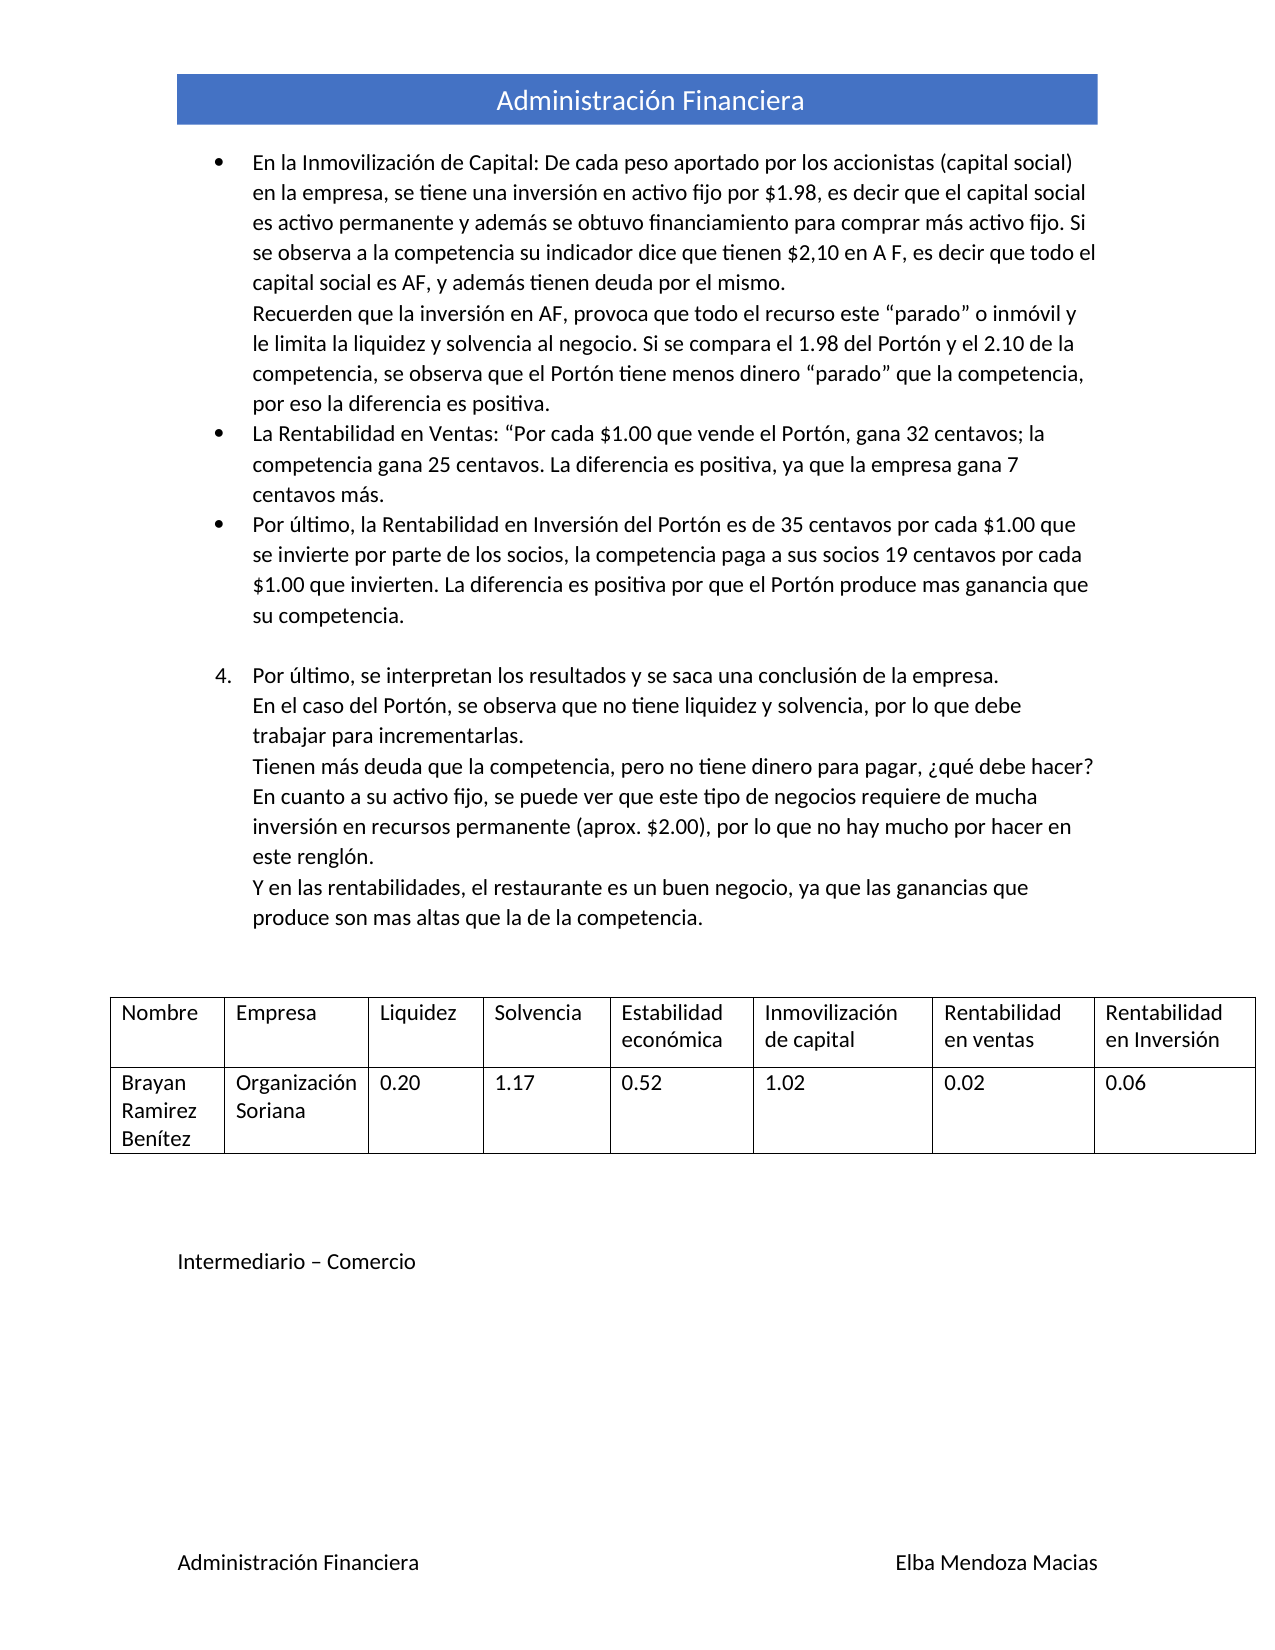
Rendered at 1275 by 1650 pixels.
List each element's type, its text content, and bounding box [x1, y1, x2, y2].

table_cell 0.02 [933, 1068, 1094, 1152]
table_header Rentabilidad en Inversión [1095, 998, 1255, 1067]
list En el caso del Portón, se observa que no tiene liquidez y solvencia, por lo que debe trabajar para incrementarlas. [252, 691, 1098, 749]
table_header Solvencia [484, 998, 610, 1067]
table_header Estabilidad económica [611, 998, 753, 1067]
table_cell 0.06 [1095, 1068, 1255, 1152]
table_header Inmovilización de capital [754, 998, 932, 1067]
table_cell 0.52 [611, 1068, 753, 1152]
table_header Rentabilidad en ventas [933, 998, 1094, 1067]
list Por último, la Rentabilidad en Inversión del Portón es de 35 centavos por cada $1.00 que se invierte por parte de los socios, la competencia paga a sus socios 19 centavos por cada $1.00 que invierten. La diferencia es positiva por que el Portón produce mas ganancia que su competencia. [215, 510, 1098, 629]
table_header Nombre [111, 998, 224, 1067]
text Intermediario – Comercio [177, 1247, 1098, 1275]
list Por último, se interpretan los resultados y se saca una conclusión de la empresa. [215, 661, 1098, 689]
table_cell 1.17 [484, 1068, 610, 1152]
table_header Empresa [225, 998, 368, 1067]
list En cuanto a su activo fijo, se puede ver que este tipo de negocios requiere de mucha inversión en recursos permanente (aprox. $2.00), por lo que no hay mucho por hacer en este renglón. [252, 782, 1098, 870]
table_cell 1.02 [754, 1068, 932, 1152]
table_cell 0.20 [369, 1068, 483, 1152]
table_cell Brayan Ramirez Benítez [111, 1068, 224, 1152]
list En la Inmovilización de Capital: De cada peso aportado por los accionistas (capital social) en la empresa, se tiene una inversión en activo fijo por $1.98, es decir que el capital social es activo permanente y además se obtuvo financiamiento para comprar más activo fijo. Si se observa a la competencia su indicador dice que tienen $2,10 en A F, es decir que todo el capital social es AF, y además tienen deuda por el mismo. [215, 148, 1098, 296]
table_header Liquidez [369, 998, 483, 1067]
table_cell Organización Soriana [225, 1068, 368, 1152]
list Y en las rentabilidades, el restaurante es un buen negocio, ya que las ganancias que produce son mas altas que la de la competencia. [252, 873, 1098, 931]
list Tienen más deuda que la competencia, pero no tiene dinero para pagar, ¿qué debe hacer? [252, 752, 1098, 780]
list La Rentabilidad en Ventas: “Por cada $1.00 que vende el Portón, gana 32 centavos; la competencia gana 25 centavos. La diferencia es positiva, ya que la empresa gana 7 centavos más. [215, 419, 1098, 508]
list Recuerden que la inversión en AF, provoca que todo el recurso este “parado” o inmóvil y le limita la liquidez y solvencia al negocio. Si se compara el 1.98 del Portón y el 2.10 de la competencia, se observa que el Portón tiene menos dinero “parado” que la competencia, por eso la diferencia es positiva. [252, 299, 1098, 417]
